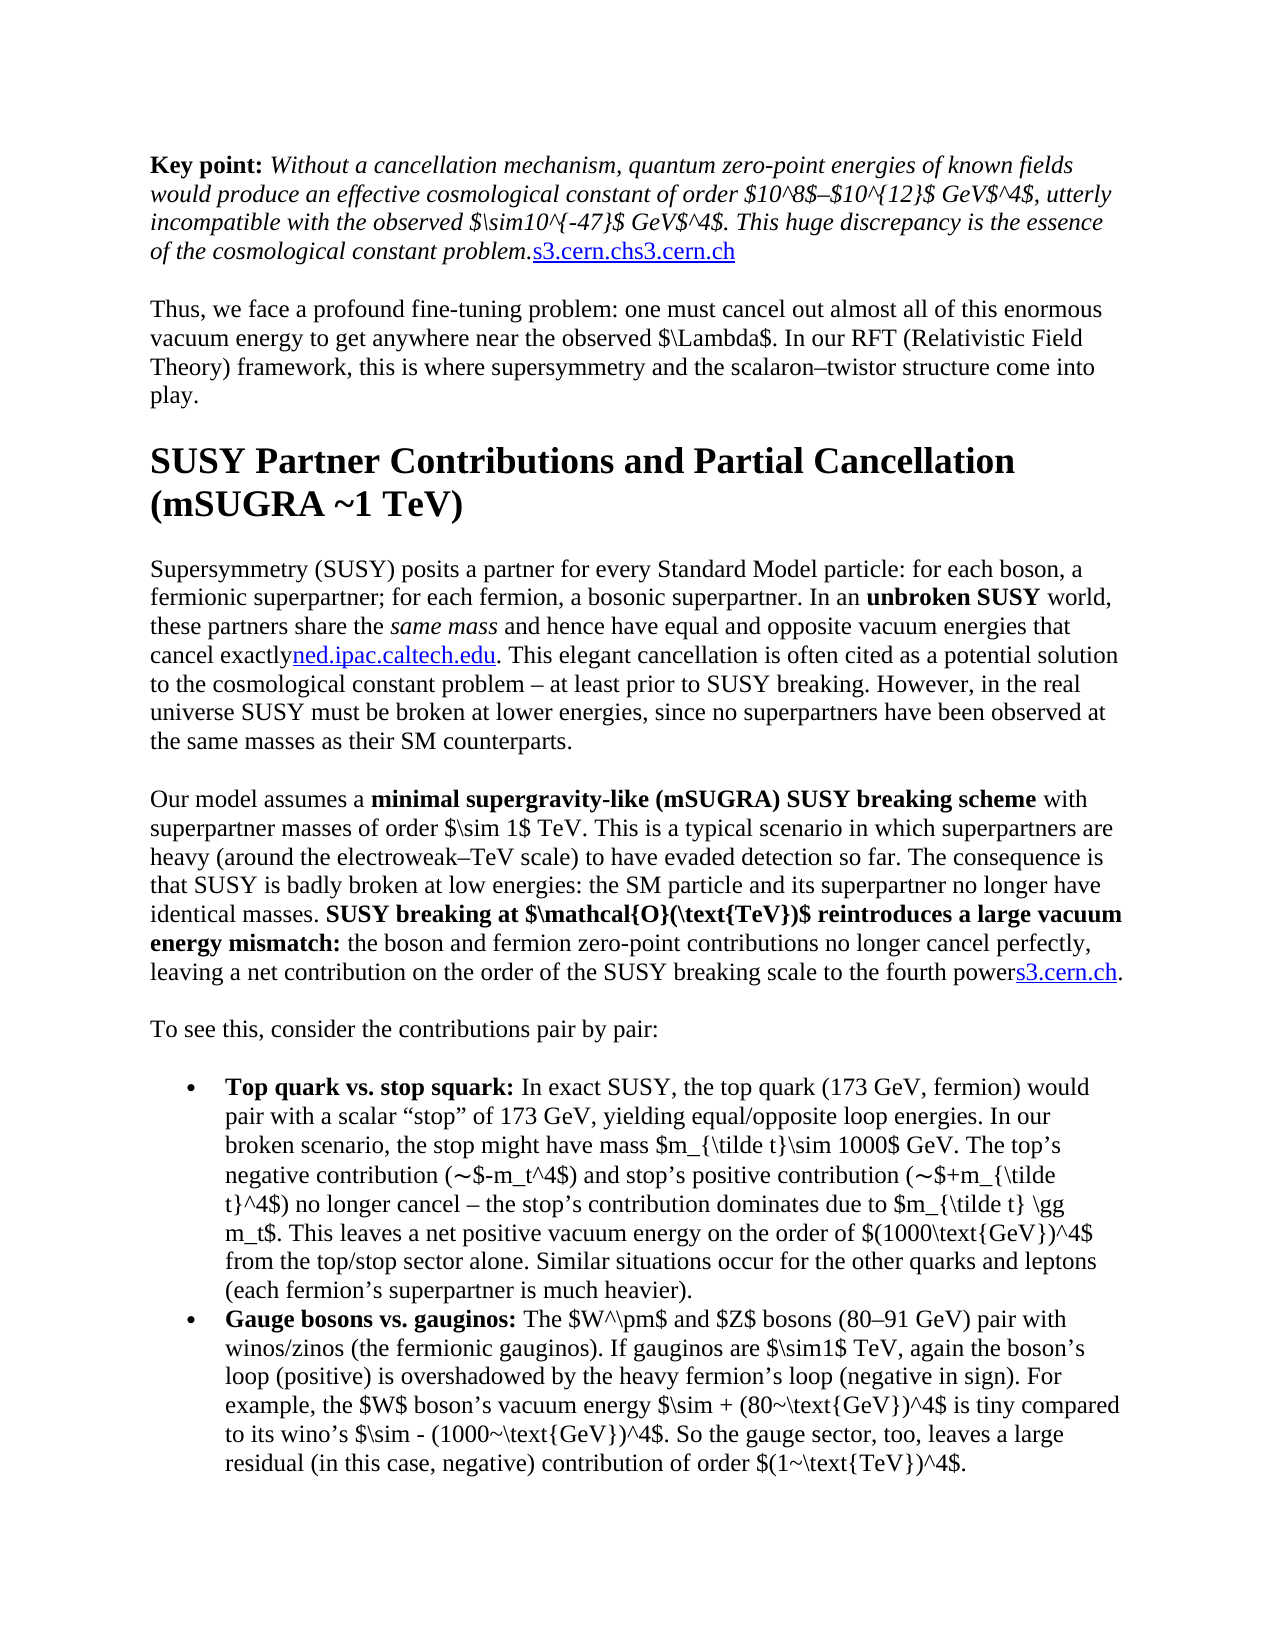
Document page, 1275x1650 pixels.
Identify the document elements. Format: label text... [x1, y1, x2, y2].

text Key point: Without a cancellation mechanism, quantum zero-point energies of known fields would produce an effective cosmological constant of order $10^8$–$10^{12}$ GeV$^4$, utterly incompatible with the observed $\sim10^{-47}$ GeV$^4$. This huge discrepancy is the essence of the cosmological constant problem.​s3.cern.ch​s3.cern.ch [150, 150, 1125, 265]
list Top quark vs. stop squark: In exact SUSY, the top quark (173 GeV, fermion) would pair with a scalar “stop” of 173 GeV, yielding equal/opposite loop energies. In our broken scenario, the stop might have mass $m_{\tilde t}\sim 1000$ GeV. The top’s negative contribution (∼$-m_t^4$) and stop’s positive contribution (∼$+m_{\tilde t}^4$) no longer cancel – the stop’s contribution dominates due to $m_{\tilde t} \gg m_t$. This leaves a net positive vacuum energy on the order of $(1000\text{GeV})^4$ from the top/stop sector alone. Similar situations occur for the other quarks and leptons (each fermion’s superpartner is much heavier). [187, 1072, 1125, 1304]
text SUSY Partner Contributions and Partial Cancellation (mSUGRA ~1 TeV) [150, 438, 1125, 524]
list Gauge bosons vs. gauginos: The $W^\pm$ and $Z$ bosons (80–91 GeV) pair with winos/zinos (the fermionic gauginos). If gauginos are $\sim1$ TeV, again the boson’s loop (positive) is overshadowed by the heavy fermion’s loop (negative in sign). For example, the $W$ boson’s vacuum energy $\sim + (80~\text{GeV})^4$ is tiny compared to its wino’s $\sim - (1000~\text{GeV})^4$. So the gauge sector, too, leaves a large residual (in this case, negative) contribution of order $(1~\text{TeV})^4$. [187, 1304, 1125, 1476]
text Our model assumes a minimal supergravity-like (mSUGRA) SUSY breaking scheme with superpartner masses of order $\sim 1$ TeV. This is a typical scenario in which superpartners are heavy (around the electroweak–TeV scale) to have evaded detection so far. The consequence is that SUSY is badly broken at low energies: the SM particle and its superpartner no longer have identical masses. SUSY breaking at $\mathcal{O}(\text{TeV})$ reintroduces a large vacuum energy mismatch: the boson and fermion zero-point contributions no longer cancel perfectly, leaving a net contribution on the order of the SUSY breaking scale to the fourth power​s3.cern.ch. [150, 784, 1125, 985]
text Supersymmetry (SUSY) posits a partner for every Standard Model particle: for each boson, a fermionic superpartner; for each fermion, a bosonic superpartner. In an unbroken SUSY world, these partners share the same mass and hence have equal and opposite vacuum energies that cancel exactly​ned.ipac.caltech.edu. This elegant cancellation is often cited as a potential solution to the cosmological constant problem – at least prior to SUSY breaking. However, in the real universe SUSY must be broken at lower energies, since no superpartners have been observed at the same masses as their SM counterparts. [150, 554, 1125, 755]
text To see this, consider the contributions pair by pair: [150, 1014, 1125, 1043]
text Thus, we face a profound fine-tuning problem: one must cancel out almost all of this enormous vacuum energy to get anywhere near the observed $\Lambda$. In our RFT (Relativistic Field Theory) framework, this is where supersymmetry and the scalaron–twistor structure come into play. [150, 294, 1125, 409]
